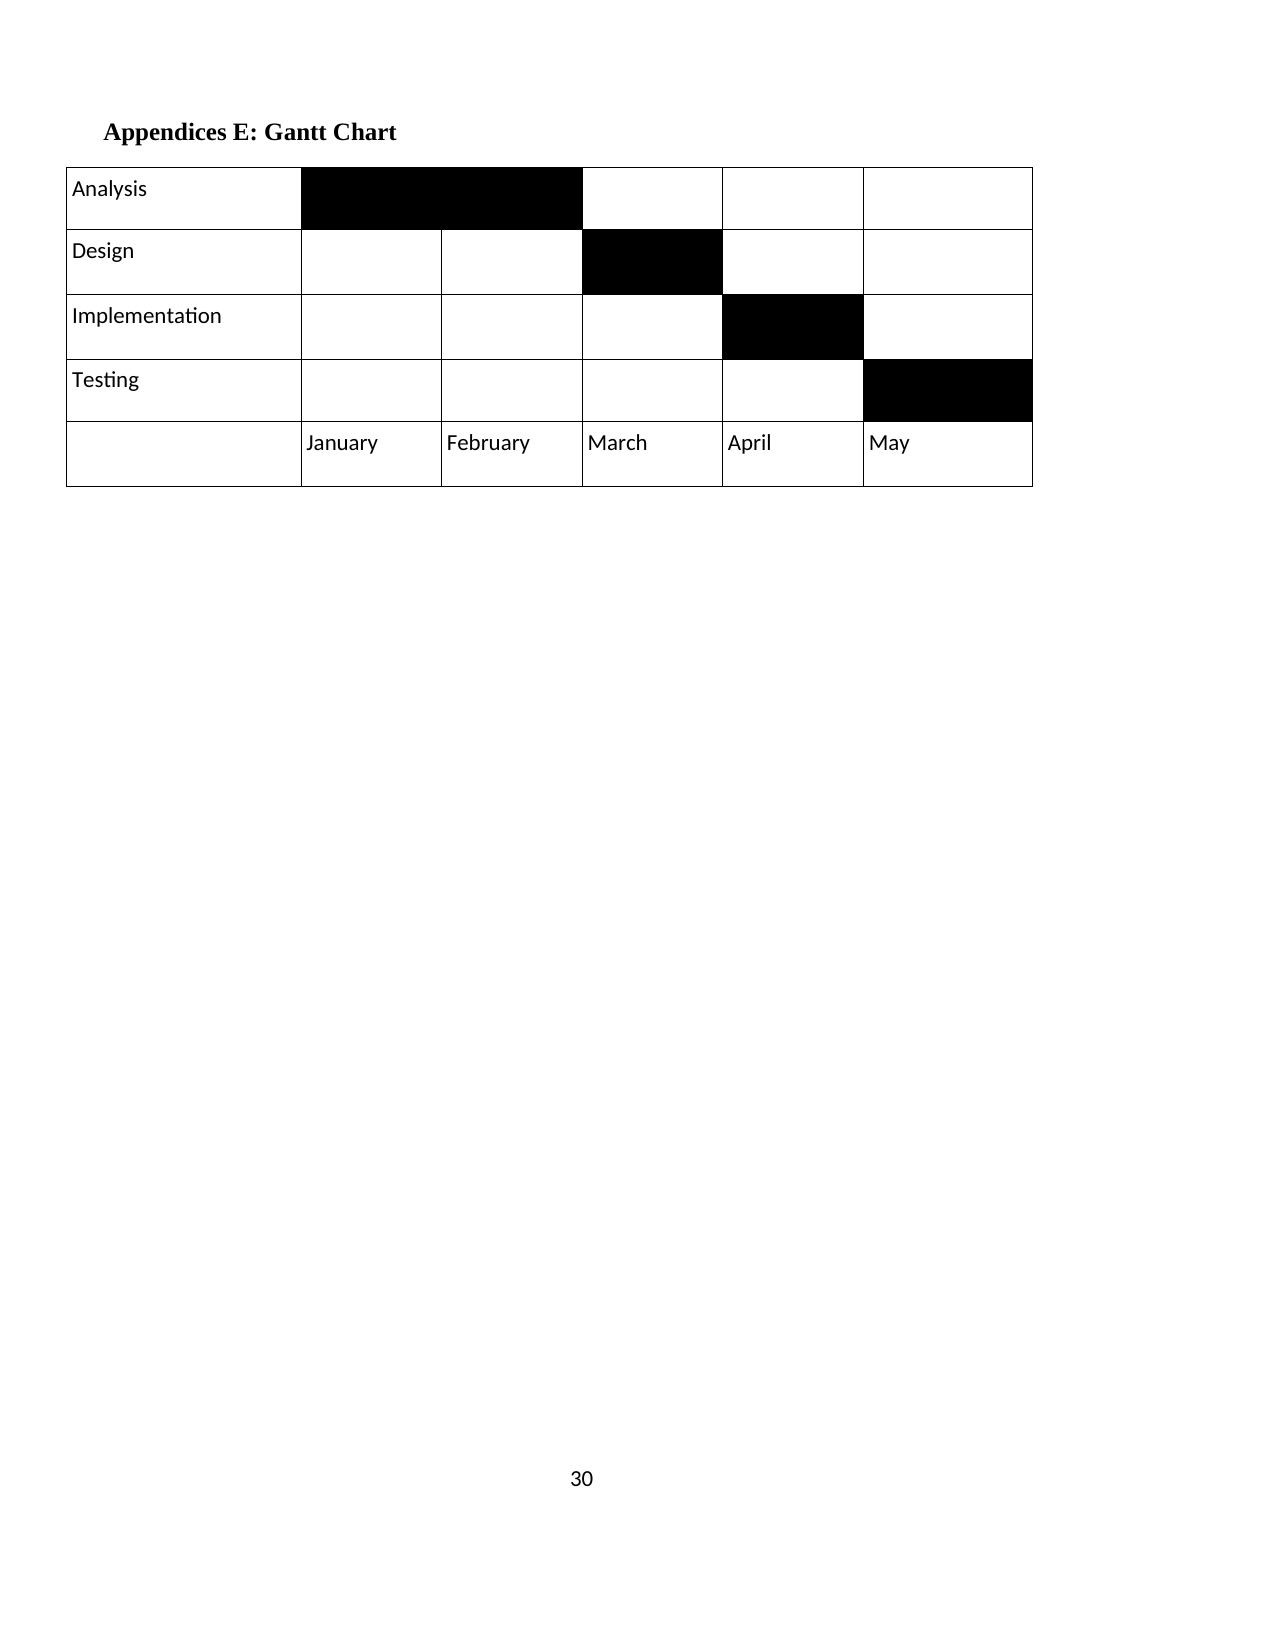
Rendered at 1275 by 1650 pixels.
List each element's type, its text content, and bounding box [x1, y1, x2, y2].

table_cell [442, 295, 582, 359]
table_cell March [583, 422, 722, 486]
table_cell [442, 230, 582, 294]
table_cell [723, 230, 863, 294]
table_header [864, 168, 1032, 229]
table_header [723, 168, 863, 229]
table_cell Implementation [67, 295, 301, 359]
table_cell [583, 230, 722, 294]
table_cell [302, 360, 441, 421]
table_cell [864, 295, 1032, 359]
table_cell February [442, 422, 582, 486]
table_header [583, 168, 722, 229]
table_cell [302, 230, 441, 294]
table_cell Design [67, 230, 301, 294]
table_cell [583, 360, 722, 421]
table_header [302, 168, 441, 229]
table_cell Testing [67, 360, 301, 421]
subtitle Appendices E: Gantt Chart [103, 117, 1059, 146]
table_cell [723, 295, 863, 359]
table_cell [723, 360, 863, 421]
table_cell [583, 295, 722, 359]
table_cell [864, 230, 1032, 294]
table_cell [442, 360, 582, 421]
table_cell [864, 360, 1032, 421]
table_cell January [302, 422, 441, 486]
table_cell April [723, 422, 863, 486]
table_header Analysis [67, 168, 301, 229]
table_cell May [864, 422, 1032, 486]
table_header [442, 168, 582, 229]
table_cell [302, 295, 441, 359]
table_cell [67, 422, 301, 486]
